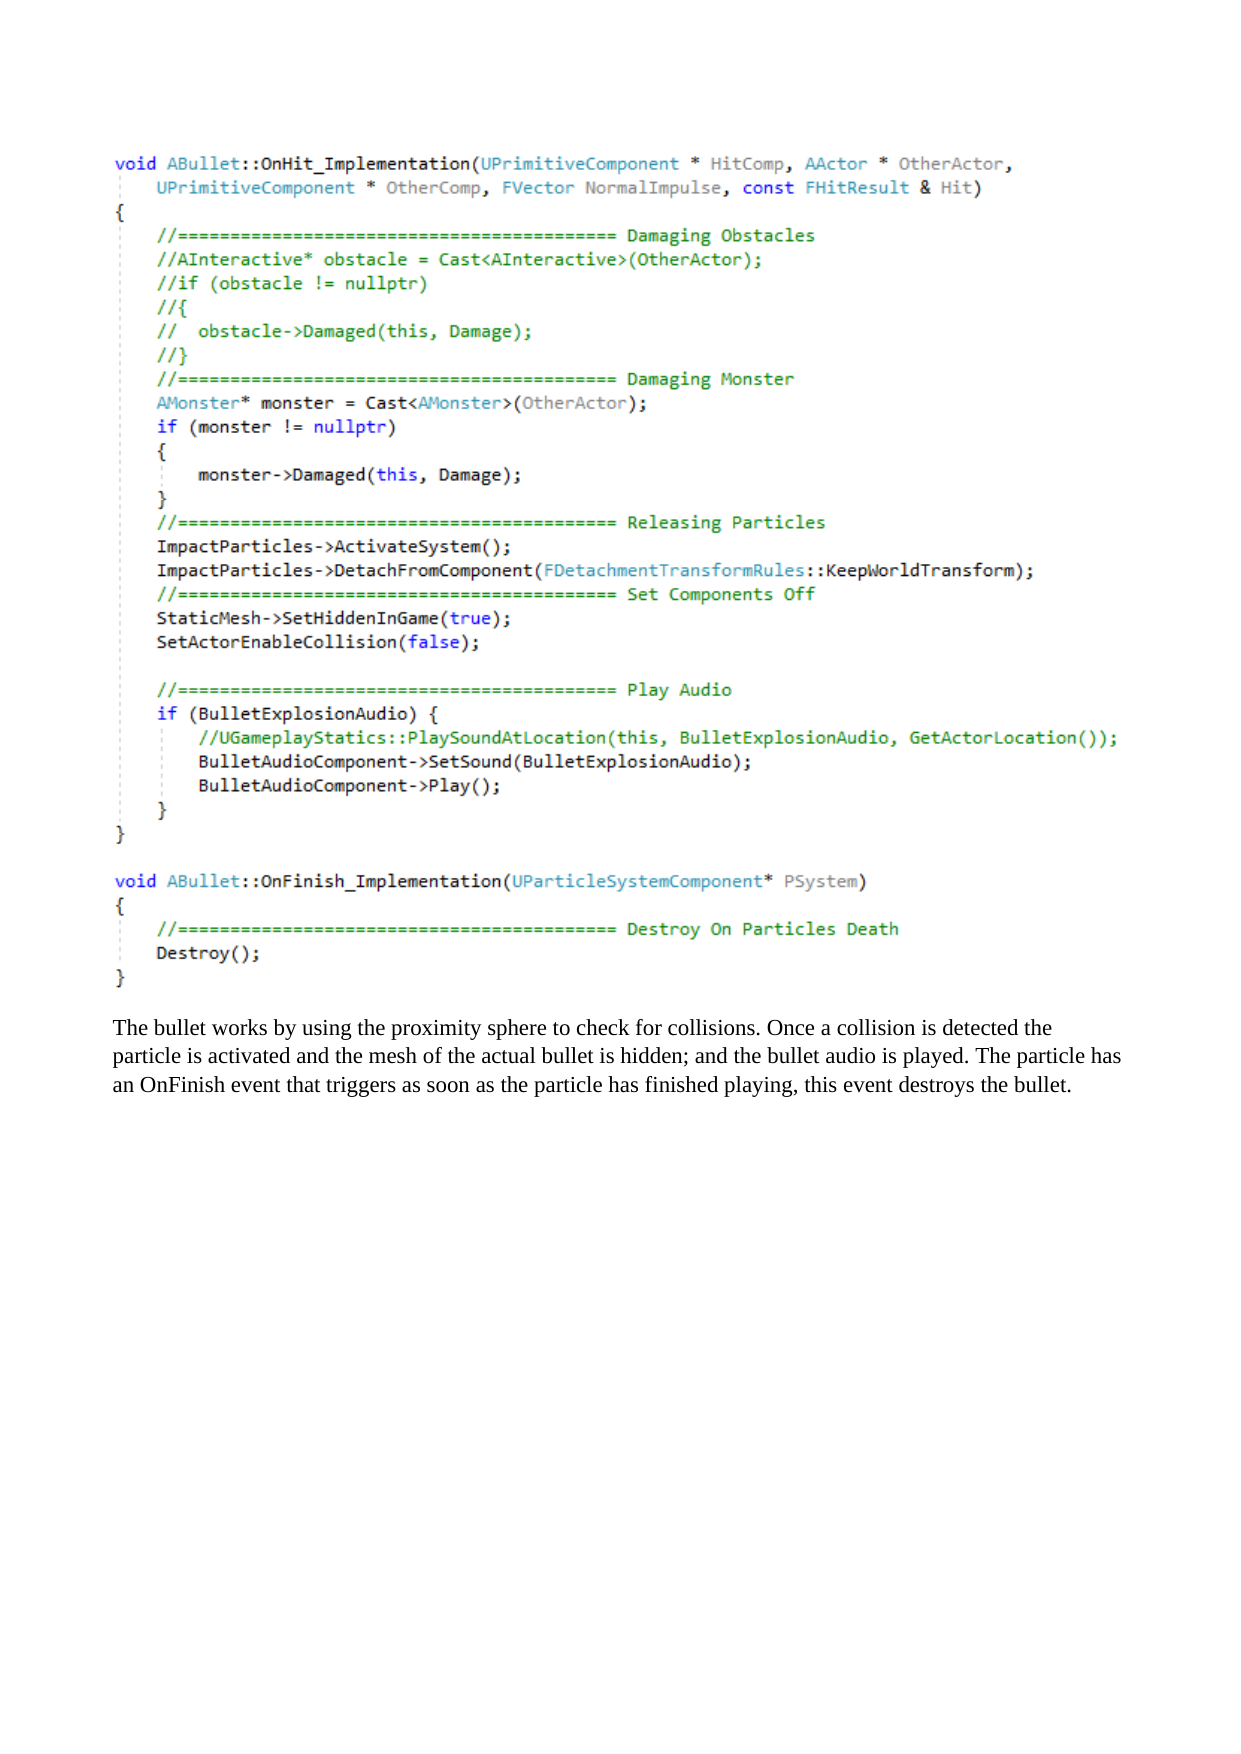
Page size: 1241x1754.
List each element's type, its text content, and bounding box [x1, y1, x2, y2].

text The bullet works by using the proximity sphere to check for collisions. Once a collision is detected the particle is activated and the mesh of the actual bullet is hidden; and the bullet audio is played. The particle has an OnFinish event that triggers as soon as the particle has finished playing, this event destroys the bullet. [112, 1014, 1128, 1097]
picture [112, 150, 1128, 995]
